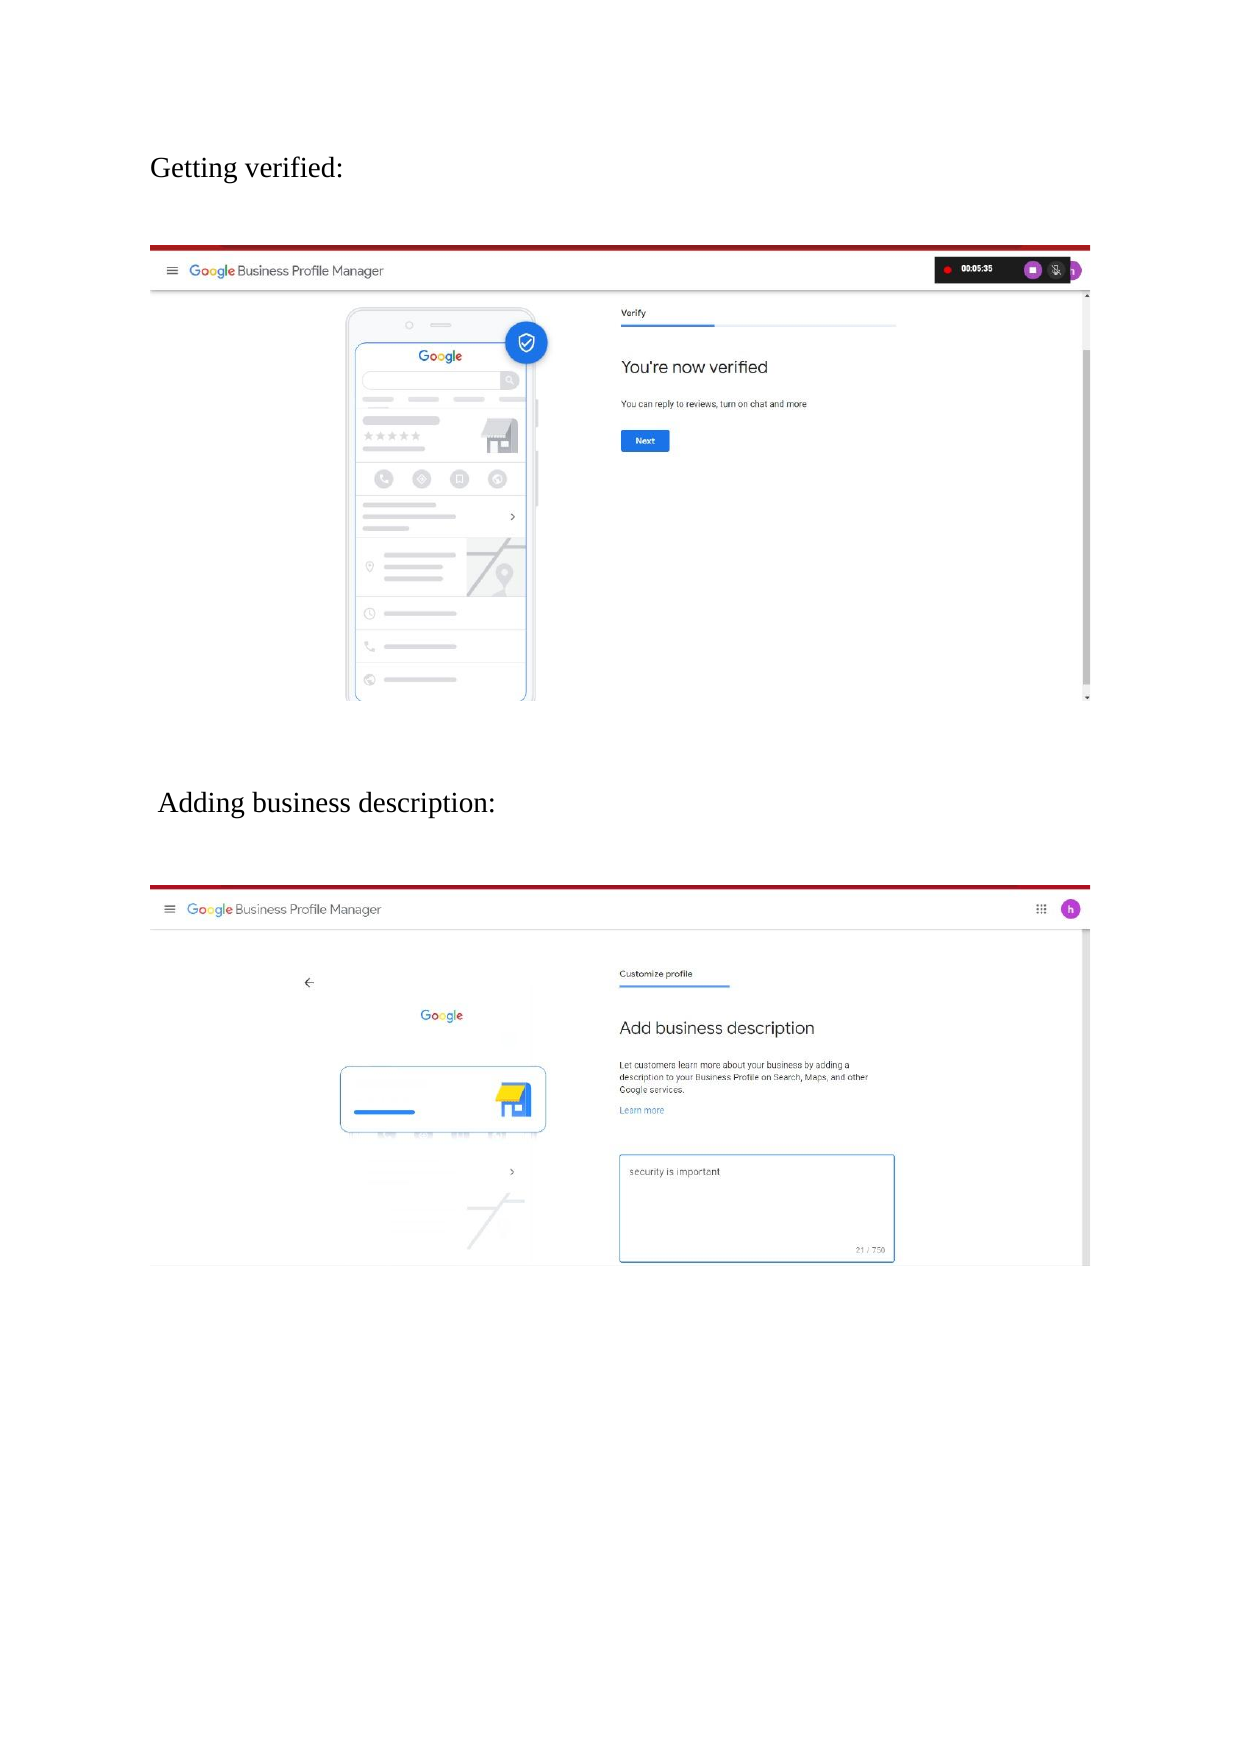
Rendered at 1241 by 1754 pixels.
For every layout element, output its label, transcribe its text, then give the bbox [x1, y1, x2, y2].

text Adding business description: [150, 785, 1090, 819]
picture [150, 245, 1091, 701]
text Getting verified: [150, 150, 1090, 183]
picture [150, 885, 1091, 1266]
